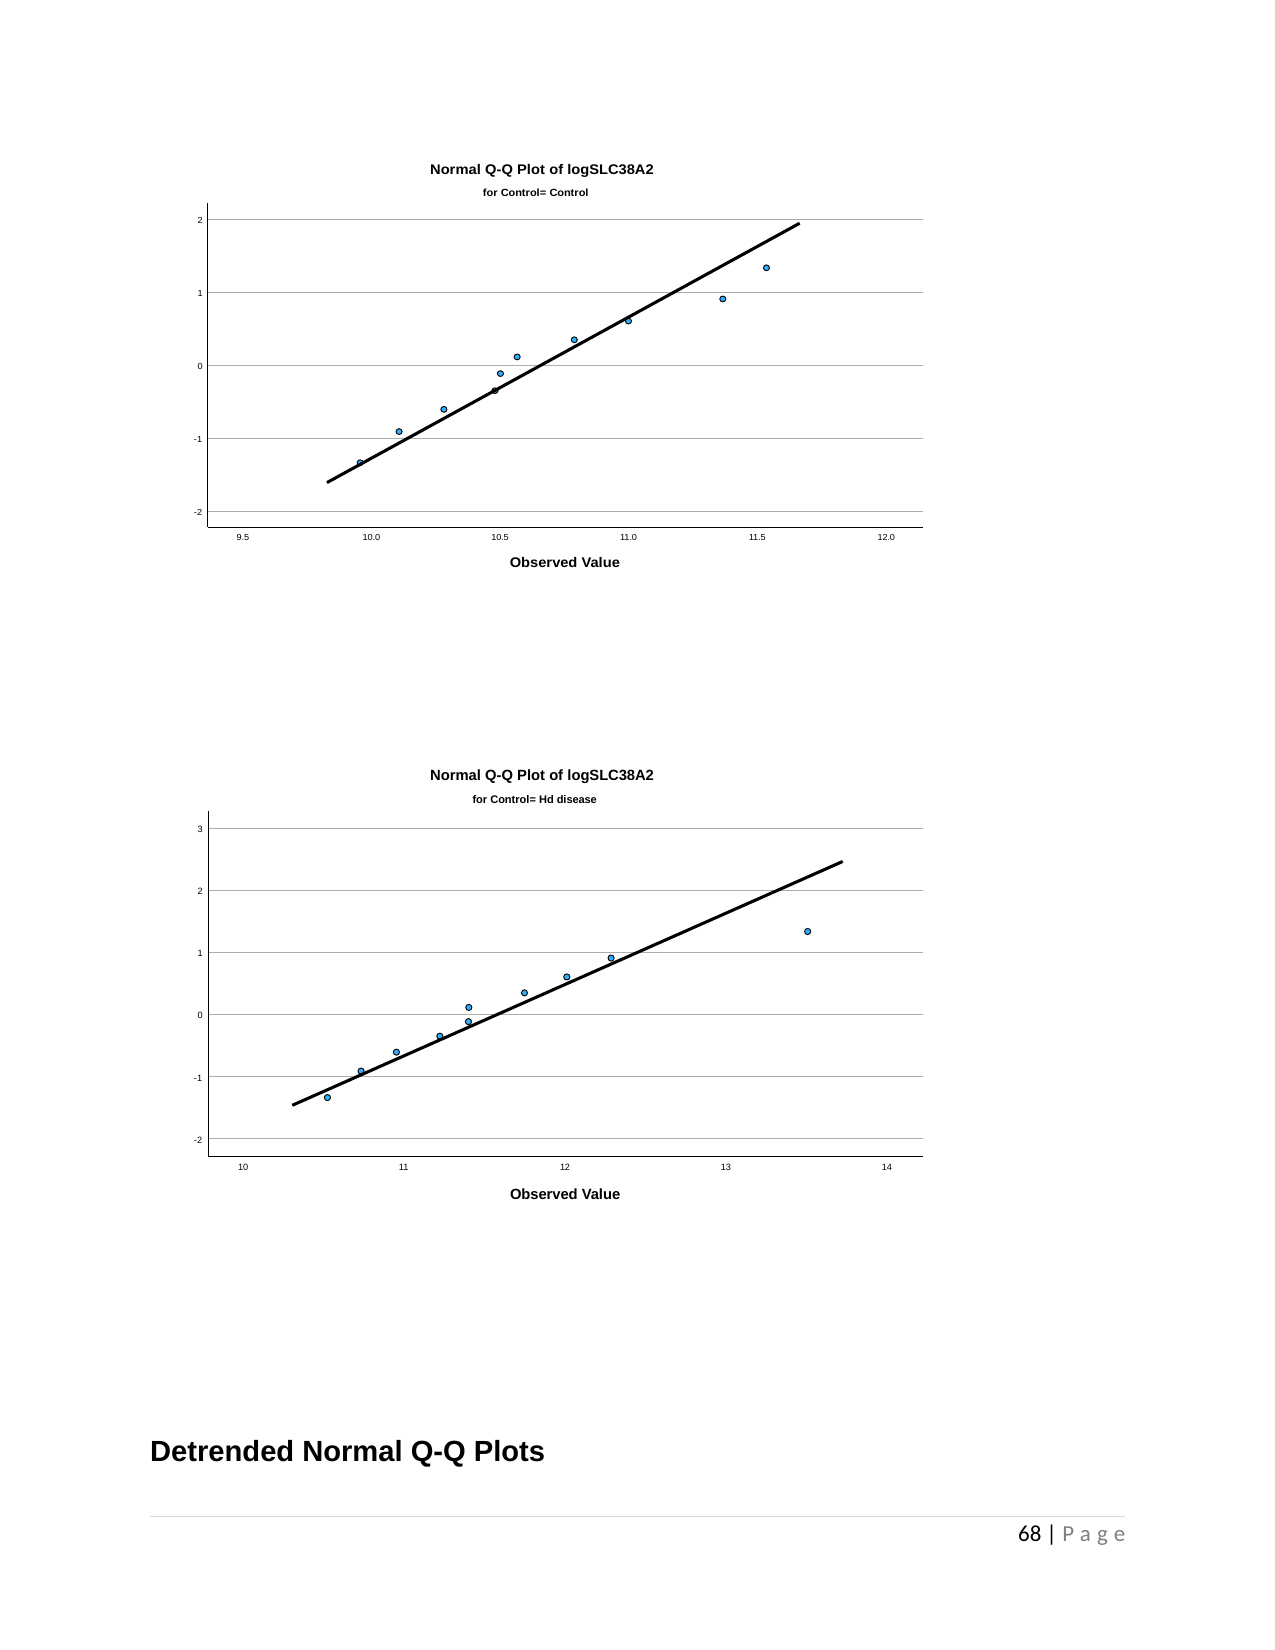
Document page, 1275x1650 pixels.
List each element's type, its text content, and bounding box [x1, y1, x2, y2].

text Detrended Normal Q-Q Plots [150, 1398, 1125, 1497]
